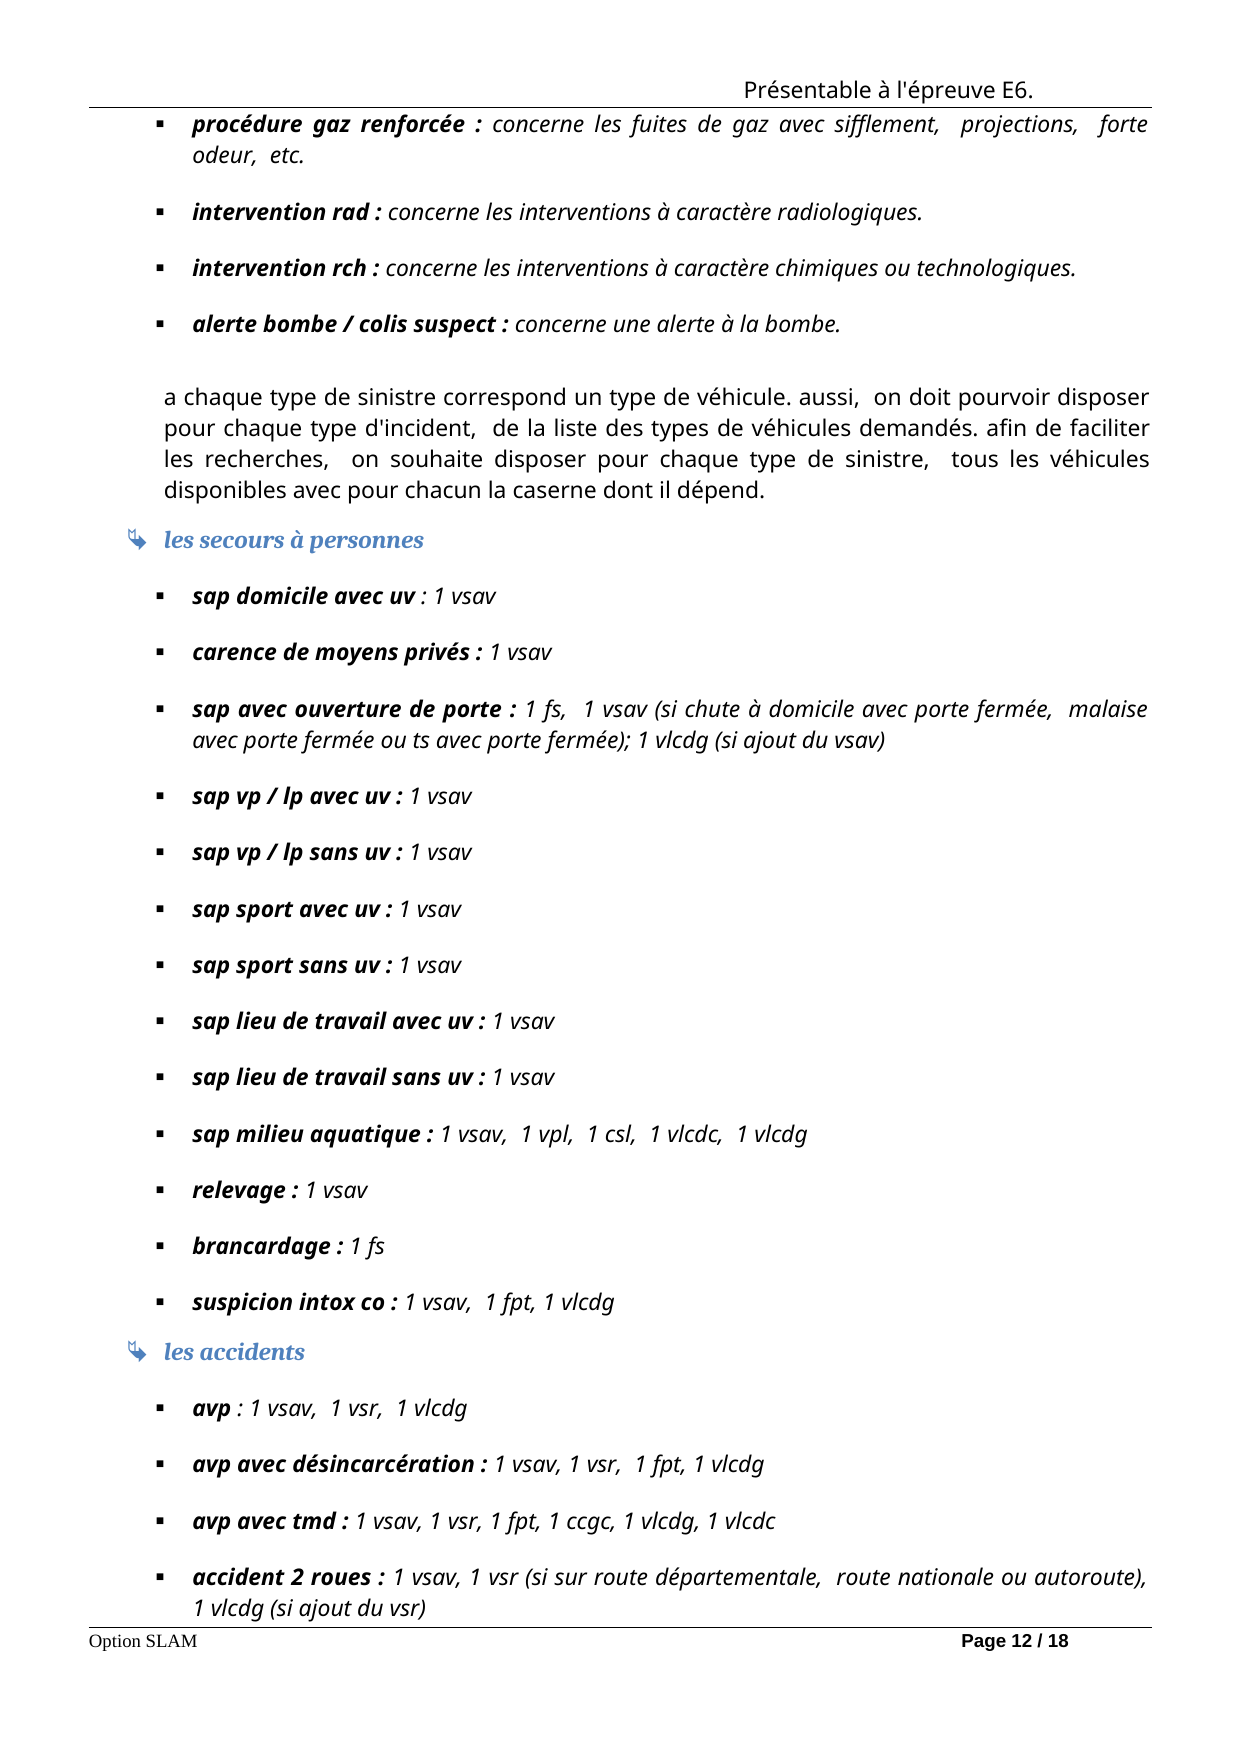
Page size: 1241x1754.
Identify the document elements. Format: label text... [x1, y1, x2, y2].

subtitle relevage : 1 vsav [154, 1174, 1152, 1205]
subtitle brancardage : 1 fs [154, 1230, 1152, 1261]
subtitle intervention rch : concerne les interventions à caractère chimiques ou technologiques. [154, 252, 1152, 283]
subtitle sap milieu aquatique : 1 vsav, 1 vpl, 1 csl, 1 vlcdc, 1 vlcdg [154, 1117, 1152, 1149]
text a chaque type de sinistre correspond un type de véhicule. aussi, on doit pourvoir disposer pour chaque type d'incident, de la liste des types de véhicules demandés. afin de faciliter les recherches, on souhaite disposer pour chaque type de sinistre, tous les véhicules disponibles avec pour chacun la caserne dont il dépend. [164, 380, 1152, 505]
subtitle procédure gaz renforcée : concerne les fuites de gaz avec sifflement, projections, forte odeur, etc. [154, 108, 1152, 171]
subtitle avp avec désincarcération : 1 vsav, 1 vsr, 1 fpt, 1 vlcdg [154, 1448, 1152, 1479]
subtitle sap domicile avec uv : 1 vsav [154, 580, 1152, 611]
subtitle sap avec ouverture de porte : 1 fs, 1 vsav (si chute à domicile avec porte fermée, malaise avec porte fermée ou ts avec porte fermée); 1 vlcdg (si ajout du vsav) [154, 692, 1152, 755]
subtitle intervention rad : concerne les interventions à caractère radiologiques. [154, 196, 1152, 227]
subtitle avp avec tmd : 1 vsav, 1 vsr, 1 fpt, 1 ccgc, 1 vlcdg, 1 vlcdc [154, 1504, 1152, 1536]
subtitle sap sport avec uv : 1 vsav [154, 892, 1152, 924]
subtitle sap vp / lp avec uv : 1 vsav [154, 780, 1152, 811]
subtitle sap lieu de travail sans uv : 1 vsav [154, 1061, 1152, 1092]
subtitle les secours à personnes [126, 526, 1152, 555]
subtitle sap sport sans uv : 1 vsav [154, 949, 1152, 980]
subtitle avp : 1 vsav, 1 vsr, 1 vlcdg [154, 1392, 1152, 1423]
subtitle suspicion intox co : 1 vsav, 1 fpt, 1 vlcdg [154, 1286, 1152, 1317]
subtitle alerte bombe / colis suspect : concerne une alerte à la bombe. [154, 308, 1152, 339]
subtitle carence de moyens privés : 1 vsav [154, 636, 1152, 667]
subtitle accident 2 roues : 1 vsav, 1 vsr (si sur route départementale, route nationale ou autoroute), 1 vlcdg (si ajout du vsr) [154, 1561, 1152, 1623]
subtitle les accidents [126, 1338, 1152, 1367]
subtitle sap lieu de travail avec uv : 1 vsav [154, 1005, 1152, 1036]
subtitle sap vp / lp sans uv : 1 vsav [154, 836, 1152, 867]
